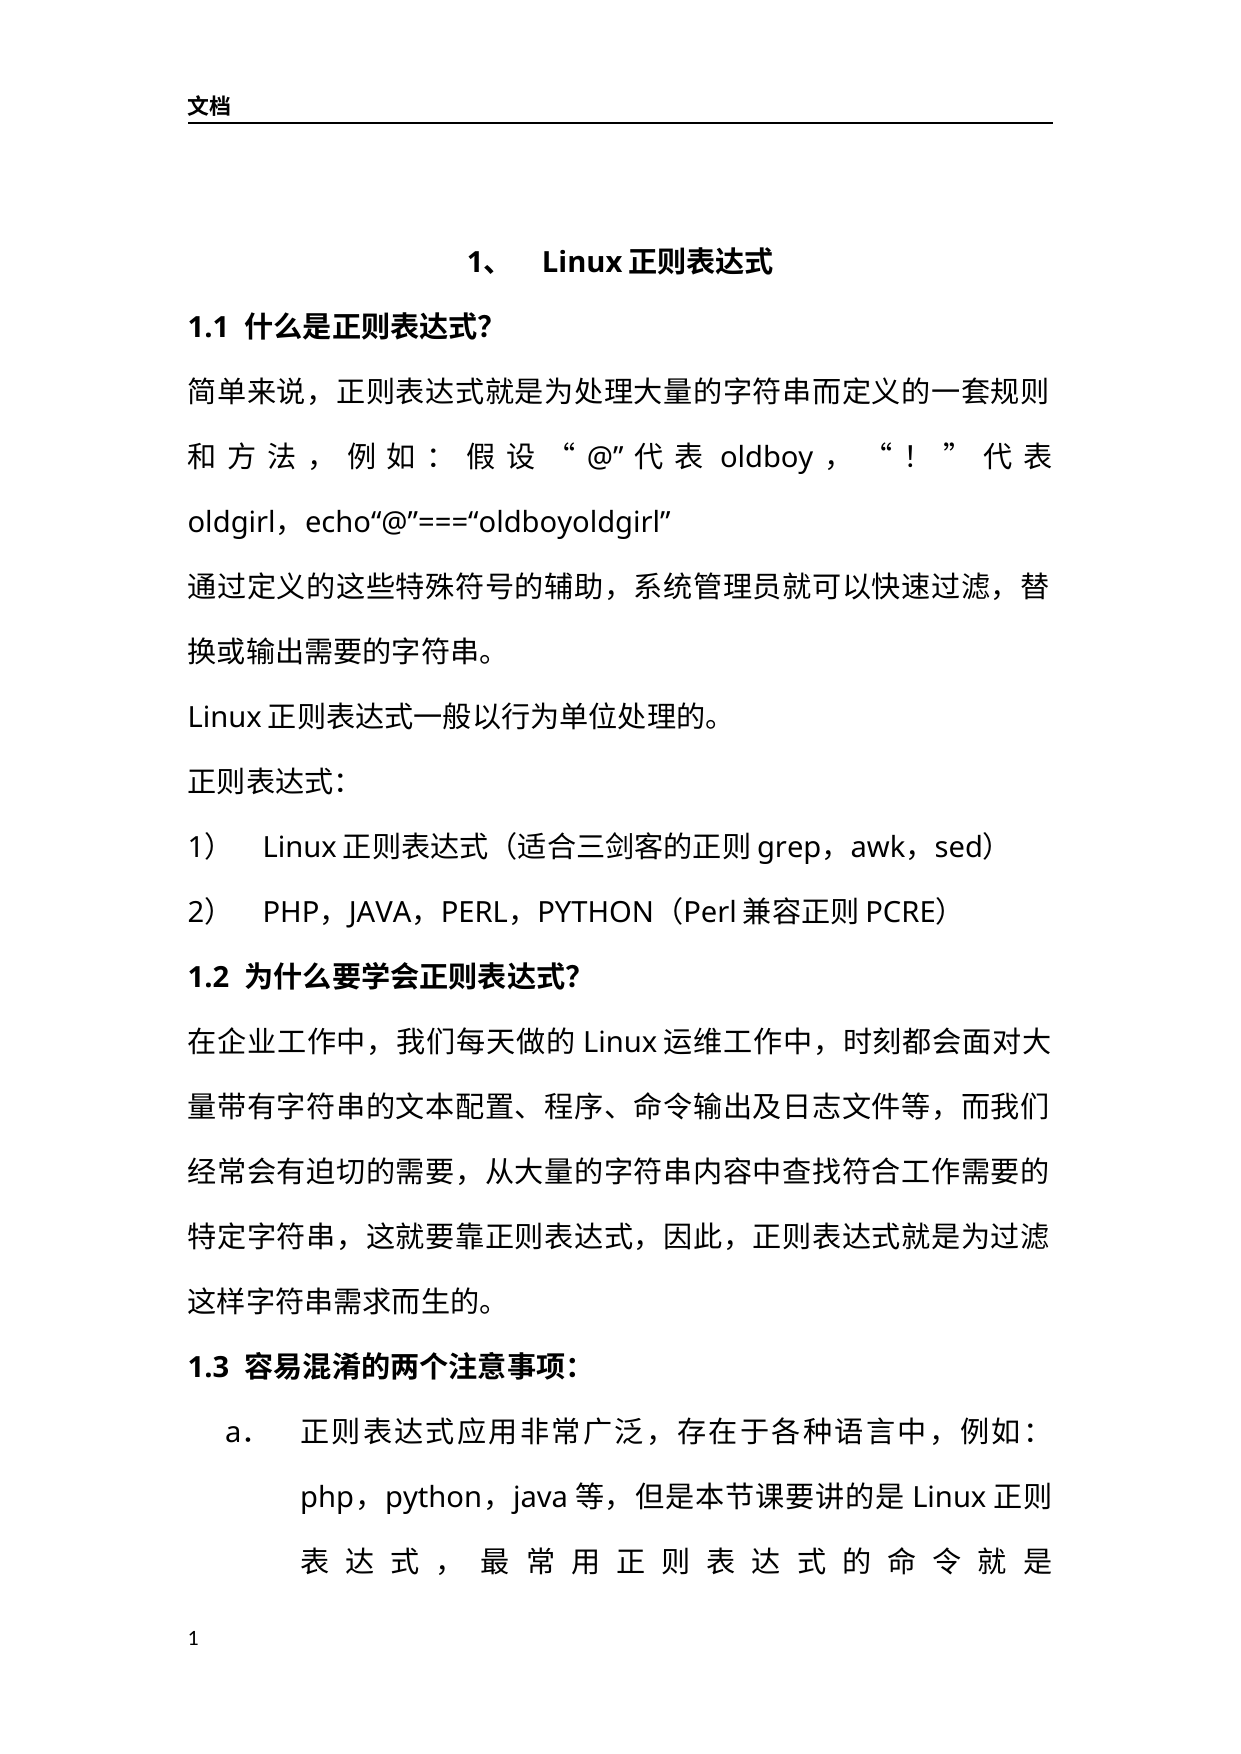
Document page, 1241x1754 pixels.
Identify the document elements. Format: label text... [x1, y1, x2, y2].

list Linux正则表达式（适合三剑客的正则grep，awk，sed） [187, 812, 1053, 877]
text 1.1 什么是正则表达式？ [187, 292, 1053, 357]
text Linux正则表达式一般以行为单位处理的。 [187, 682, 1053, 747]
text 正则表达式： [187, 747, 1053, 812]
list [225, 1397, 1053, 1592]
text 1.3 容易混淆的两个注意事项： [187, 1332, 1053, 1397]
text 简单来说，正则表达式就是为处理大量的字符串而定义的一套规则和方法，例如：假设“@”代表oldboy，“！”代表oldgirl，echo“@”===“oldboyoldgirl” [187, 357, 1053, 552]
text 1.2 为什么要学会正则表达式？ [187, 942, 1053, 1007]
list PHP，JAVA，PERL，PYTHON（Perl兼容正则PCRE） [187, 877, 1053, 942]
text 通过定义的这些特殊符号的辅助，系统管理员就可以快速过滤，替换或输出需要的字符串。 [187, 552, 1053, 682]
text 在企业工作中，我们每天做的Linux运维工作中，时刻都会面对大量带有字符串的文本配置、程序、命令输出及日志文件等，而我们经常会有迫切的需要，从大量的字符串内容中查找符合工作需要的特定字符串，这就要靠正则表达式，因此，正则表达式就是为过滤这样字符串需求而生的。 [187, 1007, 1053, 1332]
list Linux正则表达式 [187, 227, 1053, 292]
